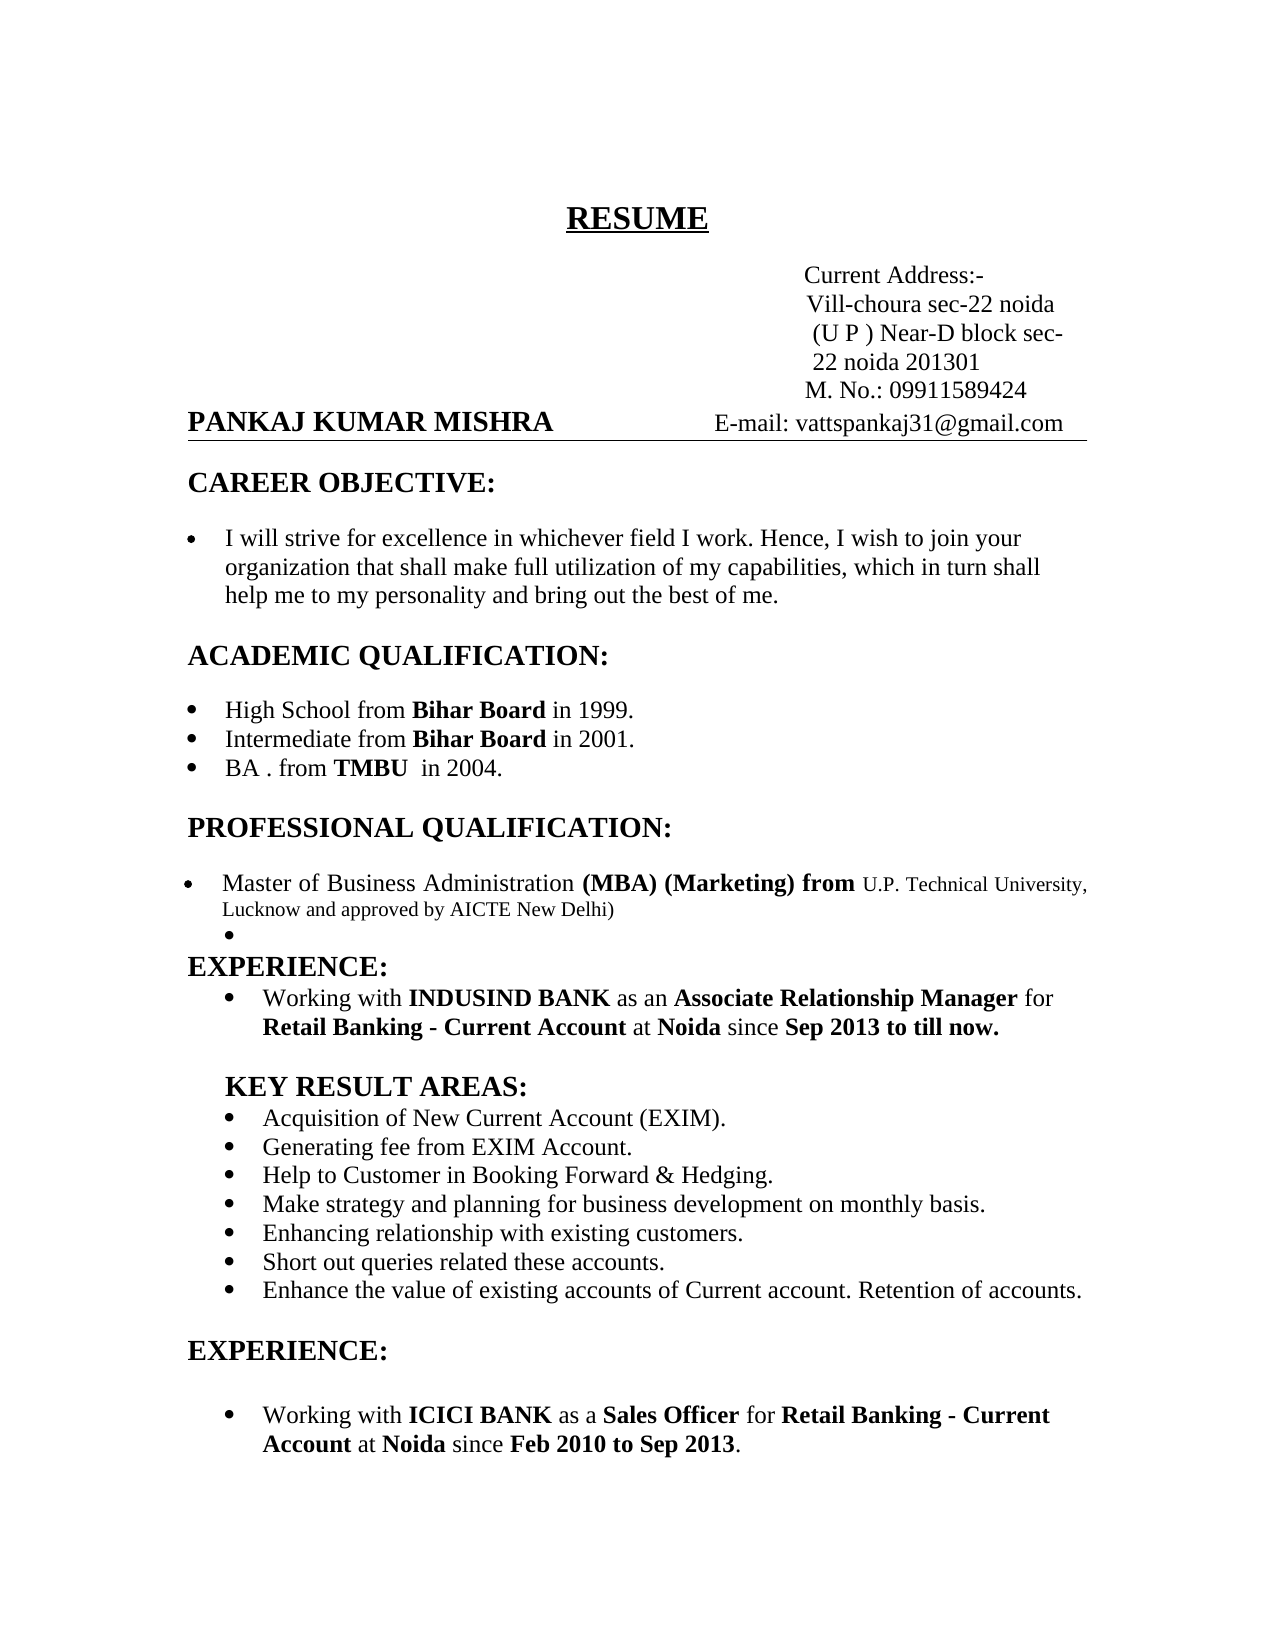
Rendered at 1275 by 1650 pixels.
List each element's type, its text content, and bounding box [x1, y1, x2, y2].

list Working with INDUSIND BANK as an Associate Relationship Manager for Retail Banking - Current Account at Noida since Sep 2013 to till now. [225, 983, 1087, 1041]
list Working with ICICI BANK as a Sales Officer for Retail Banking - Current Account at Noida since Feb 2010 to Sep 2013. [225, 1400, 1087, 1457]
list Short out queries related these accounts. [225, 1247, 1087, 1275]
list Enhancing relationship with existing customers. [225, 1218, 1087, 1247]
text CAREER OBJECTIVE: [187, 466, 1087, 499]
list Generating fee from EXIM Account. [225, 1132, 1087, 1160]
text ACADEMIC QUALIFICATION: [187, 638, 1087, 671]
list Intermediate from Bihar Board in 2001. [187, 724, 1087, 753]
text EXPERIENCE: [187, 949, 1087, 983]
list Make strategy and planning for business development on monthly basis. [225, 1189, 1087, 1218]
text PANKAJ KUMAR MISHRA E-mail: vattspankaj31@gmail.com [187, 404, 1087, 441]
list BA . from TMBU in 2004. [187, 753, 1087, 782]
list High School from Bihar Board in 1999. [187, 695, 1087, 724]
list I will strive for excellence in whichever field I work. Hence, I wish to join your organization that shall make full utilization of my capabilities, which in turn shall help me to my personality and bring out the best of me. [187, 523, 1087, 609]
text KEY RESULT AREAS: [225, 1069, 1087, 1103]
list Help to Customer in Booking Forward & Hedging. [225, 1160, 1087, 1189]
text (U P ) Near-D block sec- [712, 318, 1087, 347]
list Enhance the value of existing accounts of Current account. Retention of accounts. [225, 1275, 1087, 1304]
subtitle RESUME [187, 198, 1087, 236]
list Acquisition of New Current Account (EXIM). [225, 1103, 1087, 1132]
text 22 noida 201301 [712, 347, 1087, 376]
list Master of Business Administration (MBA) (Marketing) from U.P. Technical University, Lucknow and approved by AICTE New Delhi) [184, 868, 1087, 921]
text Vill-choura sec-22 noida [712, 289, 1087, 318]
text PROFESSIONAL QUALIFICATION: [187, 810, 1087, 844]
subtitle Current Address:- [187, 261, 1087, 289]
text M. No.: 09911589424 [187, 376, 1087, 404]
text EXPERIENCE: [187, 1333, 1087, 1366]
